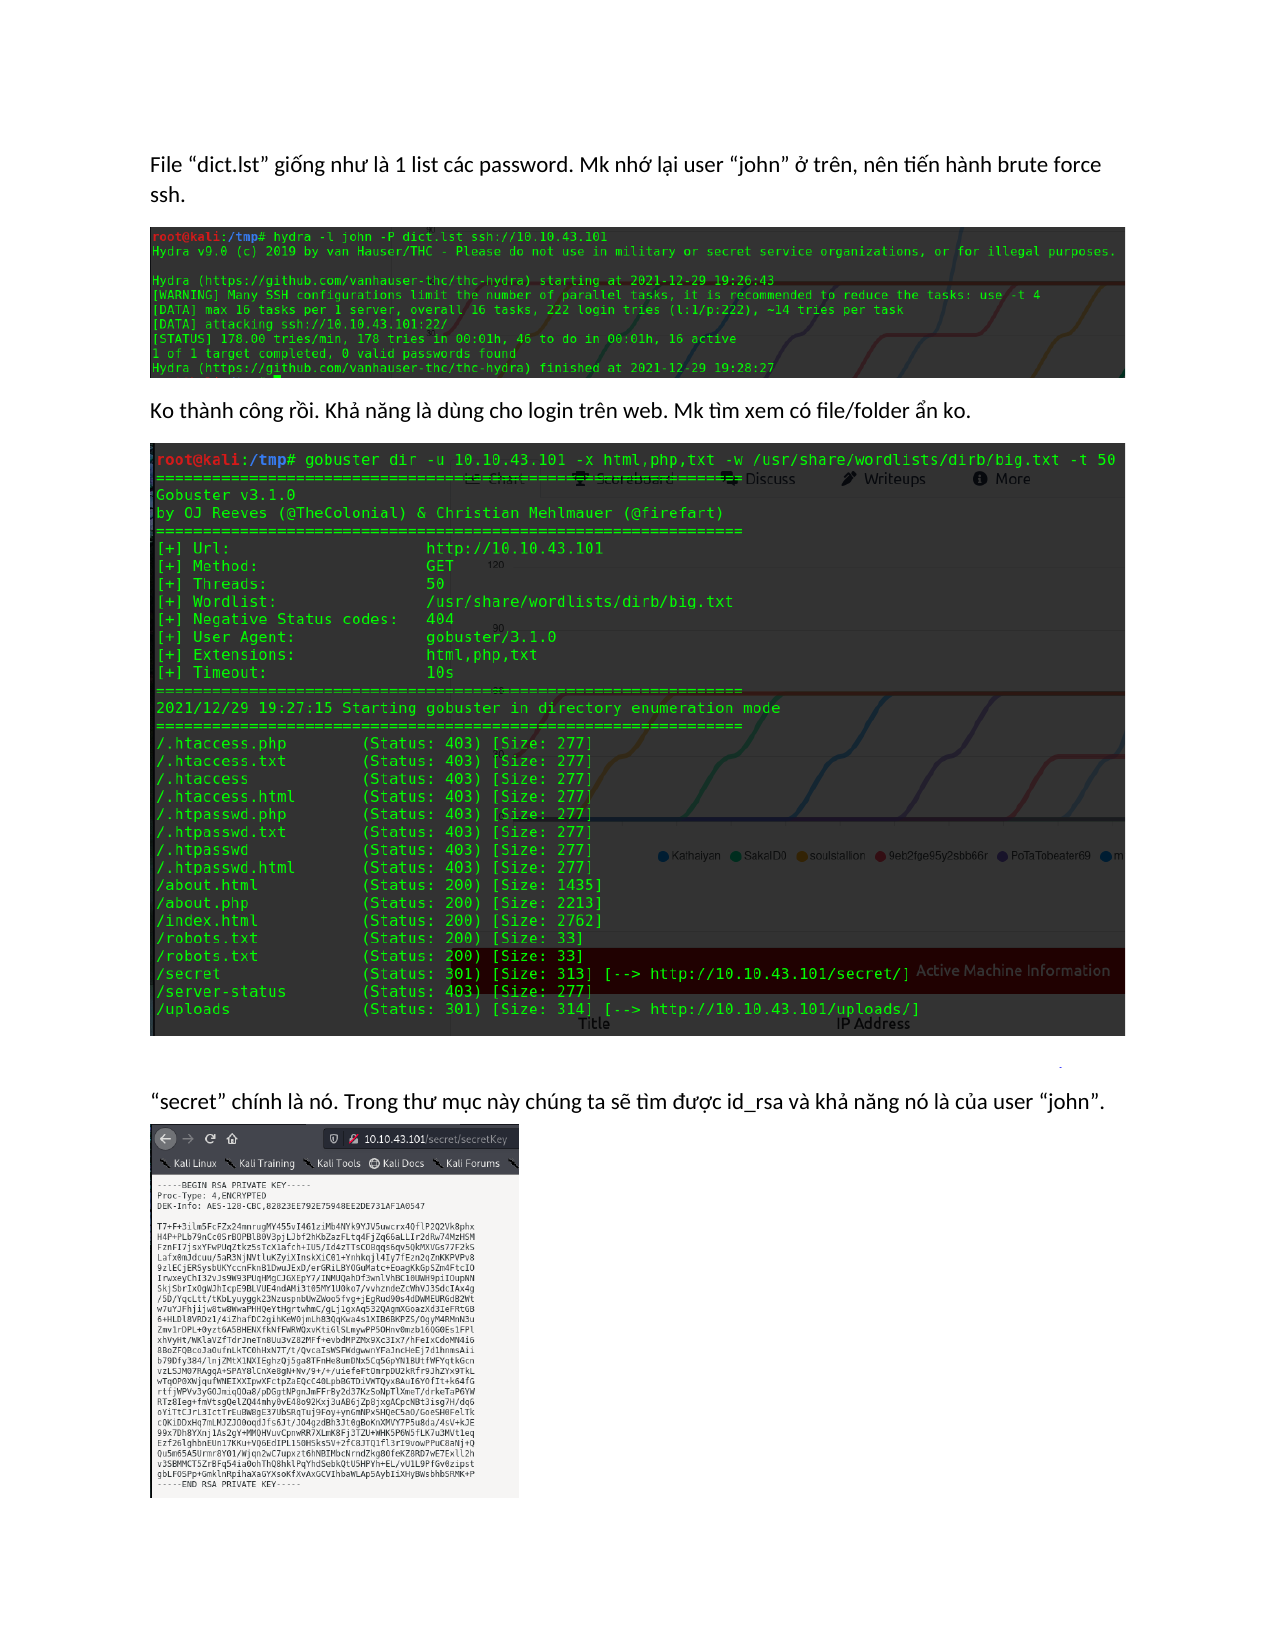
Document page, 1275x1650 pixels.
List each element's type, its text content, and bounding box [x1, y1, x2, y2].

text File “dict.lst” giống như là 1 list các password. Mk nhớ lại user “john” ở trên, nên tiến hành brute force ssh. [150, 150, 1125, 208]
text Ko thành công rồi. Khả năng là dùng cho login trên web. Mk tìm xem có file/folder ẩn ko. [150, 396, 1125, 424]
picture [150, 1124, 519, 1498]
picture [150, 227, 1125, 378]
picture [150, 443, 1125, 1068]
text “secret” chính là nó. Trong thư mục này chúng ta sẽ tìm được id_rsa và khả năng nó là của user “john”. [150, 1087, 1125, 1115]
